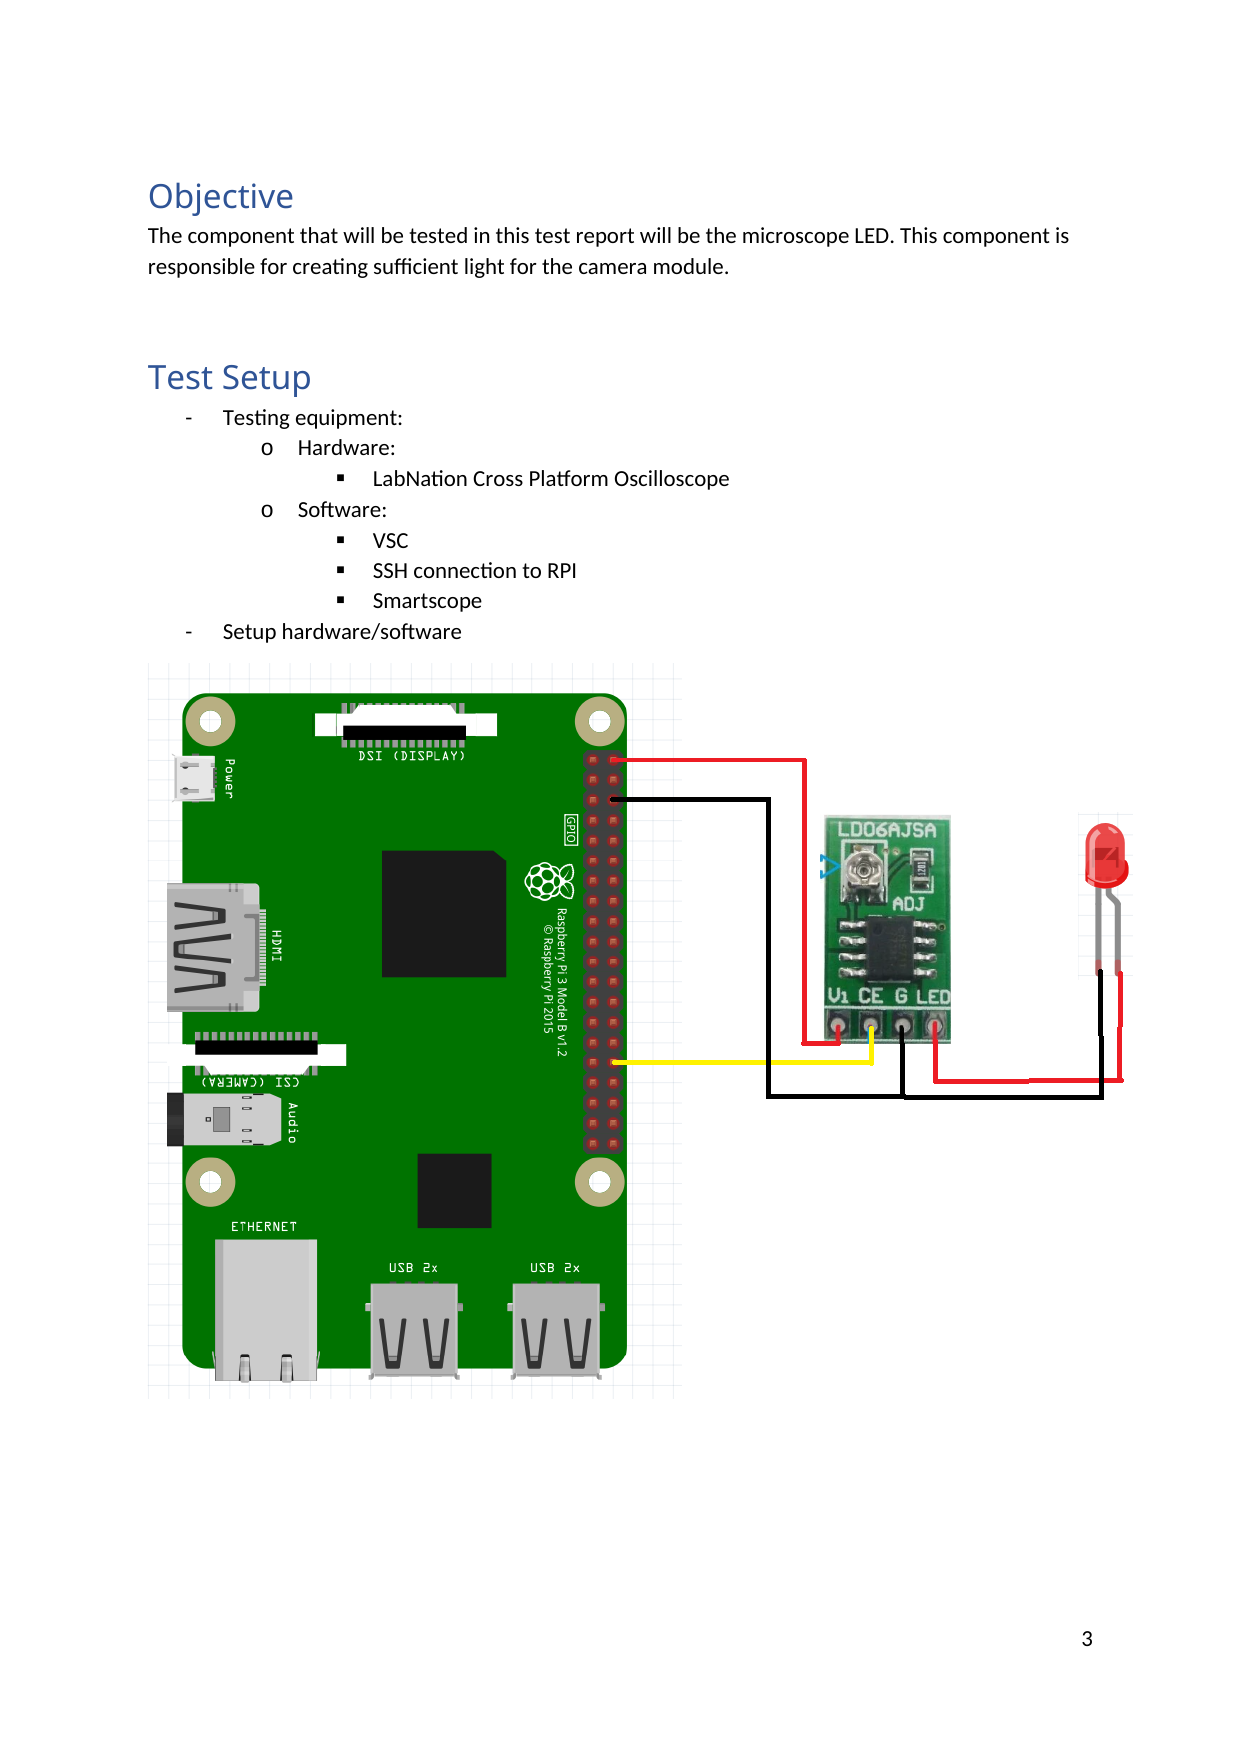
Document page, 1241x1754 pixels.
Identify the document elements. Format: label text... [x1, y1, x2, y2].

list Testing equipment: [185, 403, 1093, 431]
list Software: [260, 495, 1093, 524]
list Setup hardware/software [185, 617, 1093, 645]
list VSC [335, 526, 1093, 554]
list Smartscope [335, 587, 1093, 614]
list SSH connection to RPI [335, 556, 1093, 584]
list LabNation Cross Platform Oscilloscope [335, 464, 1093, 492]
subtitle Test Setup [148, 354, 1093, 399]
subtitle Objective [148, 173, 1093, 218]
picture [147, 663, 1142, 1399]
list Hardware: [260, 433, 1093, 462]
text The component that will be tested in this test report will be the microscope LED. This component is responsible for creating sufficient light for the camera module. [148, 222, 1093, 280]
